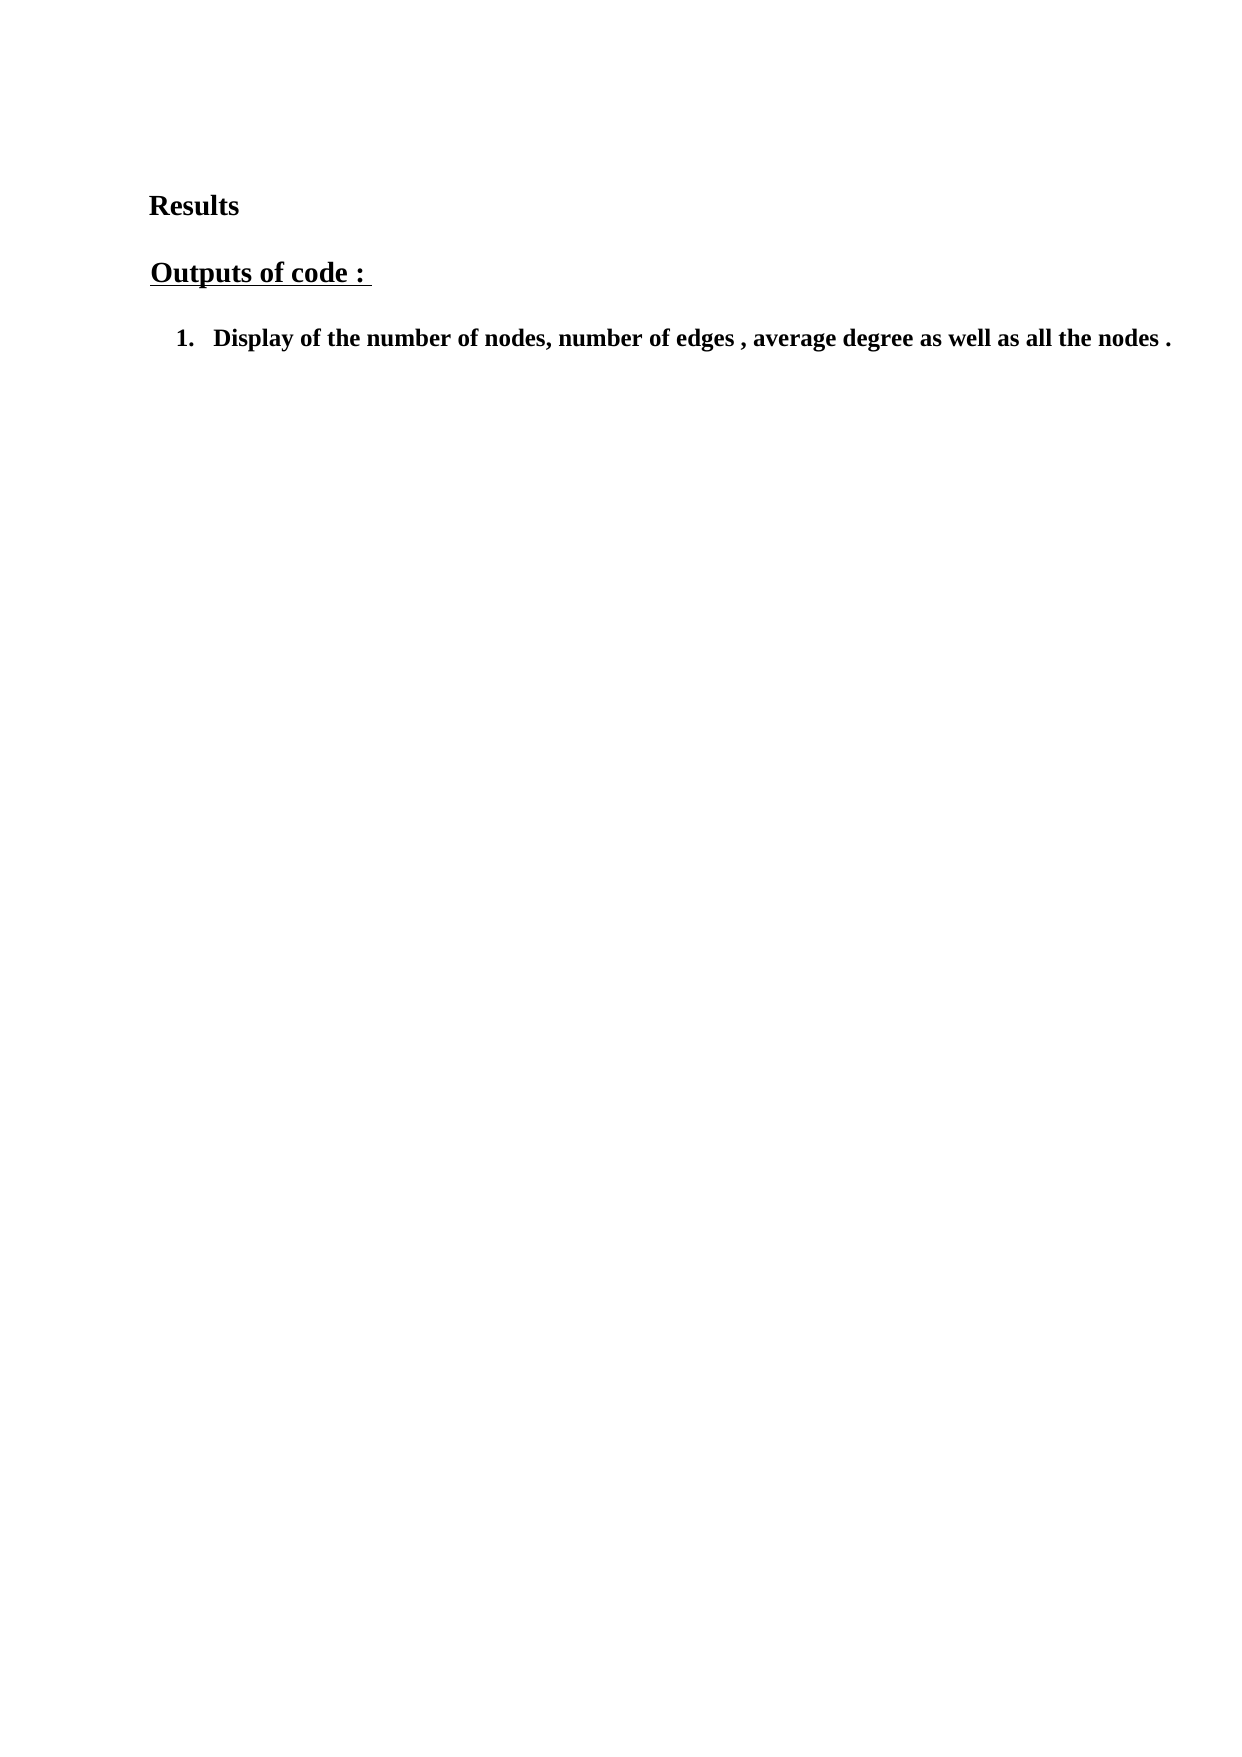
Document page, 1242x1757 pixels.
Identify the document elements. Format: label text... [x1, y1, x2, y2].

list Display of the number of nodes, number of edges , average degree as well as all the nodes . [176, 323, 1239, 351]
text Outputs of code : [150, 256, 1239, 289]
subtitle Results [148, 188, 1093, 222]
